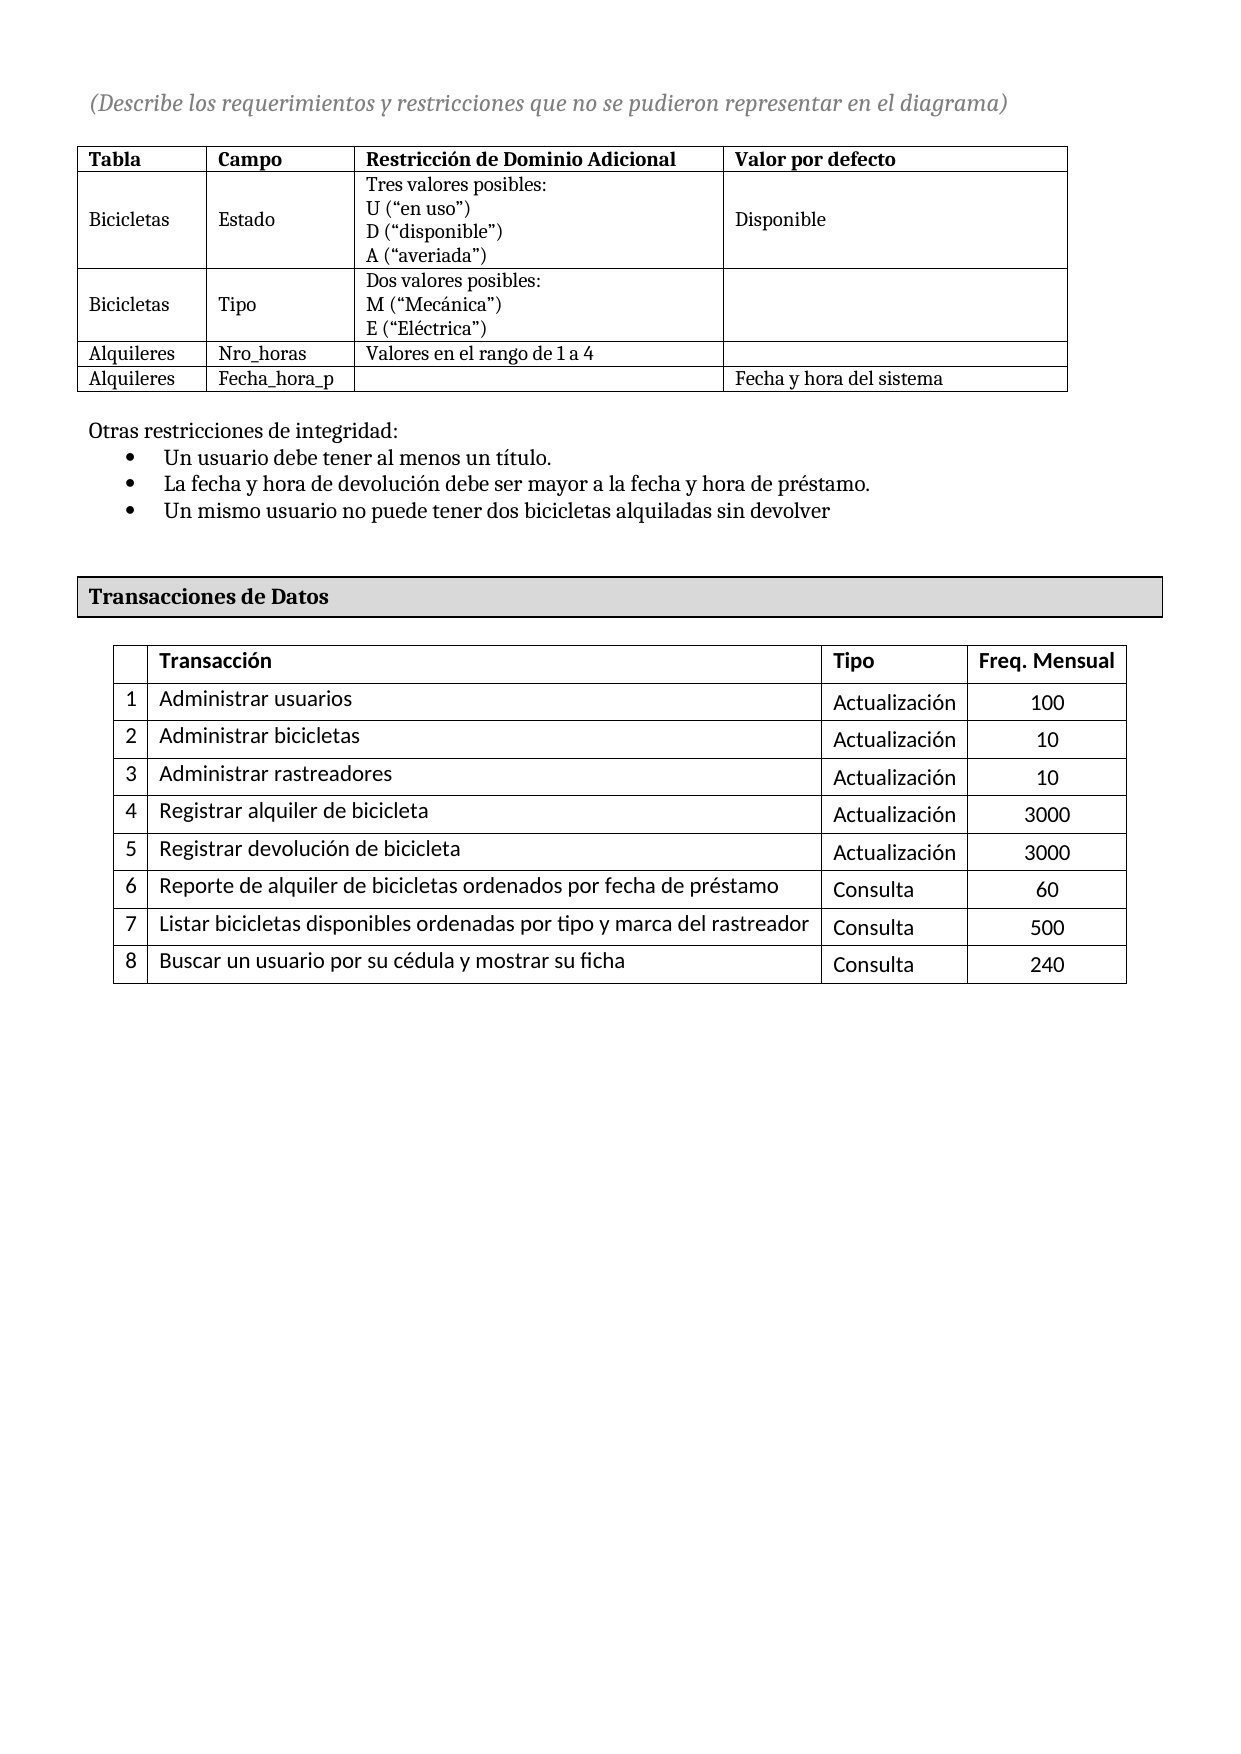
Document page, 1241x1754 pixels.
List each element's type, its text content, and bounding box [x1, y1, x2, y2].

table_cell Actualización [822, 721, 967, 758]
table_cell Registrar devolución de bicicleta [148, 834, 821, 870]
list Un mismo usuario no puede tener dos bicicletas alquiladas sin devolver [126, 497, 1152, 524]
table_cell Consulta [822, 946, 967, 983]
table_cell Valores en el rango de 1 a 4 [355, 342, 723, 366]
table_cell 6 [114, 871, 147, 908]
table_header Transacciones de Datos [78, 578, 1162, 616]
table_cell Consulta [822, 871, 967, 908]
table_cell Listar bicicletas disponibles ordenadas por tipo y marca del rastreador [148, 909, 821, 945]
table_cell 10 [968, 759, 1126, 795]
table_cell Actualización [822, 796, 967, 833]
table_cell Tipo [207, 269, 354, 341]
table_cell 60 [968, 871, 1126, 908]
text Otras restricciones de integridad: [89, 418, 1152, 445]
list Un usuario debe tener al menos un título. [126, 445, 1152, 471]
table_cell 100 [968, 684, 1126, 720]
table_cell Administrar usuarios [148, 684, 821, 720]
table_cell Consulta [822, 909, 967, 945]
table_cell 240 [968, 946, 1126, 983]
table_cell 4 [114, 796, 147, 833]
table_cell 3 [114, 759, 147, 795]
table_header Tabla [78, 147, 206, 171]
table_cell Actualización [822, 834, 967, 870]
table_cell 2 [114, 721, 147, 758]
table_cell Alquileres [78, 367, 206, 391]
table_cell 5 [114, 834, 147, 870]
table_cell Tres valores posibles: U (“en uso”) D (“disponible”) A (“averiada”) [355, 172, 723, 268]
table_cell 1 [114, 684, 147, 720]
table_cell 3000 [968, 834, 1126, 870]
table_cell Estado [207, 172, 354, 268]
table_header Tipo [822, 646, 967, 683]
table_cell 3000 [968, 796, 1126, 833]
table_cell 10 [968, 721, 1126, 758]
table_cell [355, 367, 723, 391]
table_cell Alquileres [78, 342, 206, 366]
table_header [114, 646, 147, 683]
text (Describe los requerimientos y restricciones que no se pudieron representar en el diagrama) [89, 89, 1152, 117]
table_cell Disponible [724, 172, 1067, 268]
table_cell 8 [114, 946, 147, 983]
table_cell Bicicletas [78, 172, 206, 268]
table_header Freq. Mensual [968, 646, 1126, 683]
table_cell Actualización [822, 684, 967, 720]
table_cell Reporte de alquiler de bicicletas ordenados por fecha de préstamo [148, 871, 821, 908]
table_cell Nro_horas [207, 342, 354, 366]
table_cell Buscar un usuario por su cédula y mostrar su ficha [148, 946, 821, 983]
table_cell Administrar rastreadores [148, 759, 821, 795]
table_cell Bicicletas [78, 269, 206, 341]
table_cell Fecha_hora_p [207, 367, 354, 391]
table_cell Fecha y hora del sistema [724, 367, 1067, 391]
table_header Transacción [148, 646, 821, 683]
table_cell Dos valores posibles: M (“Mecánica”) E (“Eléctrica”) [355, 269, 723, 341]
table_cell [724, 342, 1067, 366]
table_header Campo [207, 147, 354, 171]
table_cell Administrar bicicletas [148, 721, 821, 758]
table_cell 7 [114, 909, 147, 945]
table_header Valor por defecto [724, 147, 1067, 171]
table_cell [724, 269, 1067, 341]
table_header Restricción de Dominio Adicional [355, 147, 723, 171]
table_cell Actualización [822, 759, 967, 795]
list La fecha y hora de devolución debe ser mayor a la fecha y hora de préstamo. [126, 471, 1152, 497]
table_cell Registrar alquiler de bicicleta [148, 796, 821, 833]
table_cell 500 [968, 909, 1126, 945]
